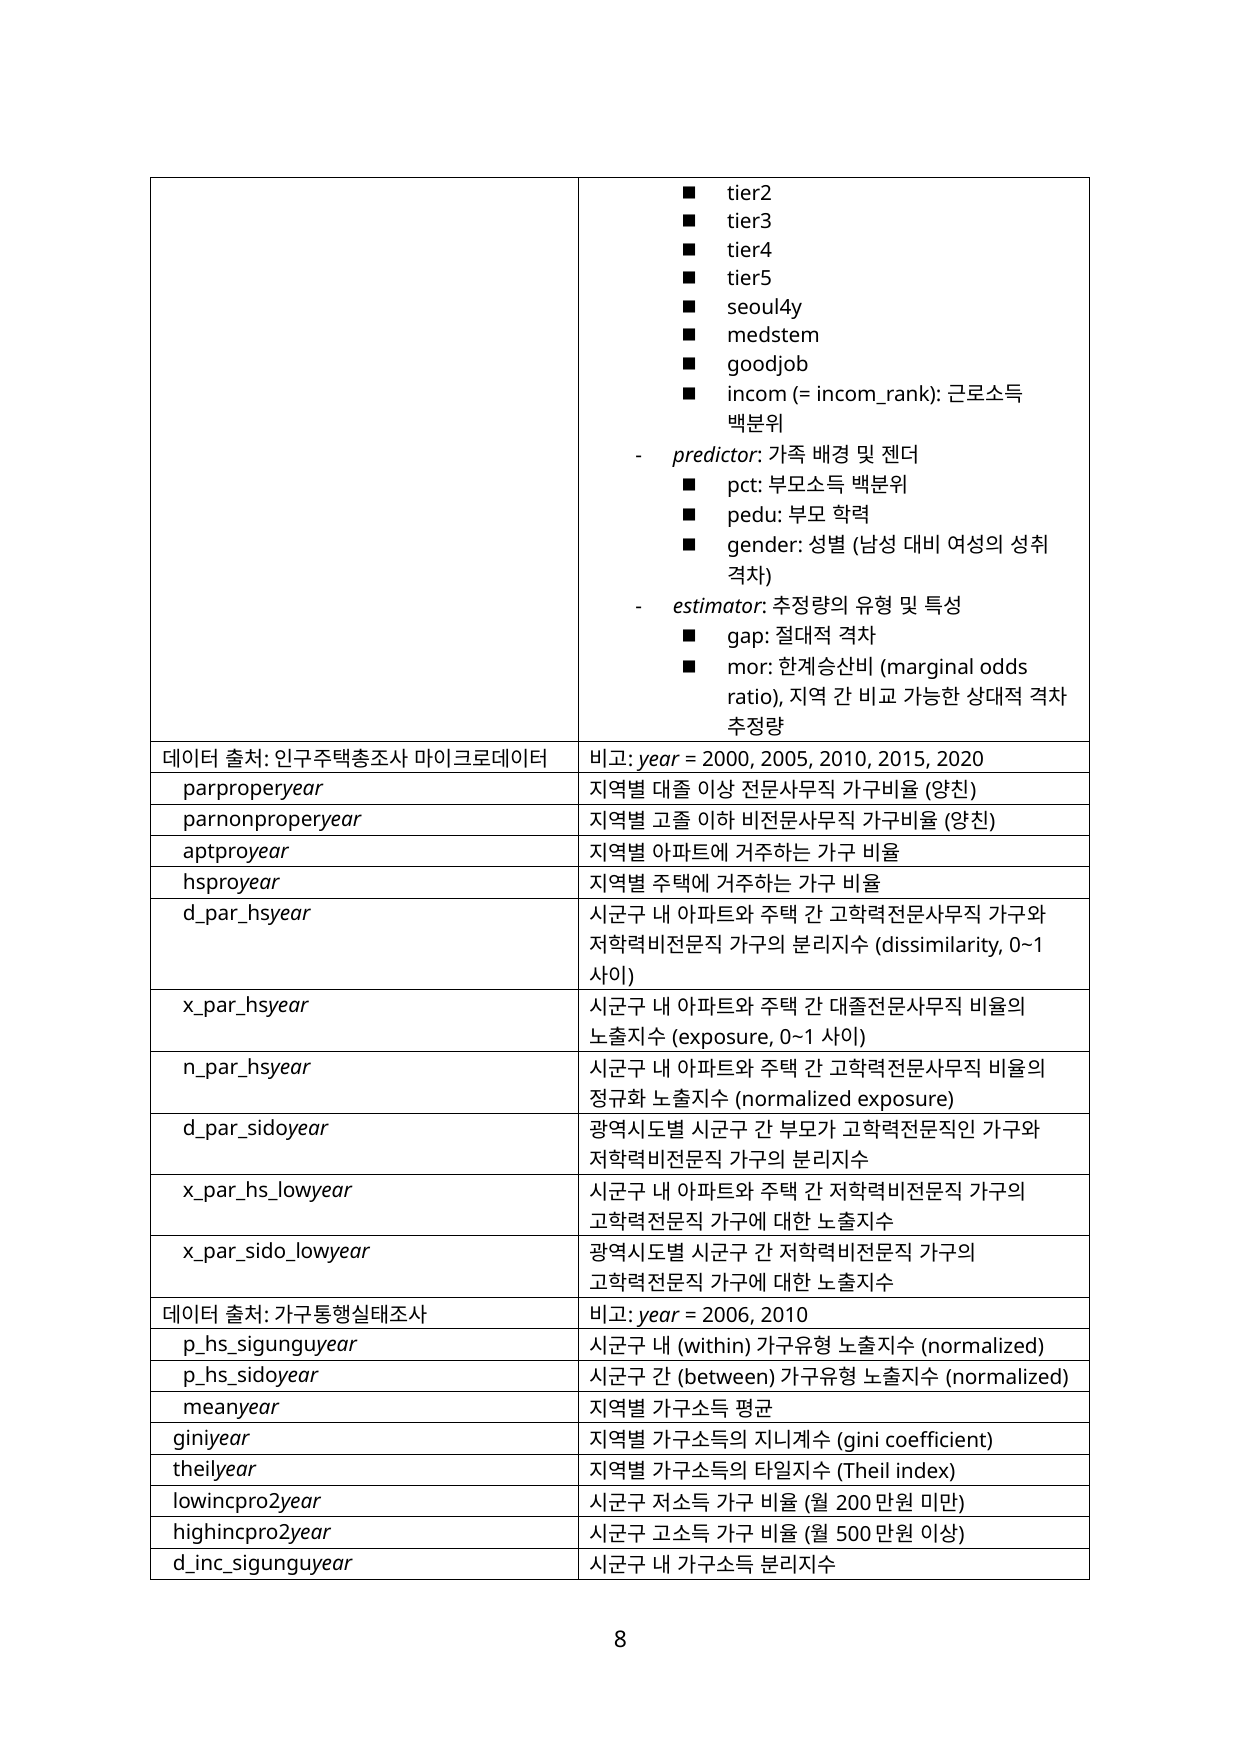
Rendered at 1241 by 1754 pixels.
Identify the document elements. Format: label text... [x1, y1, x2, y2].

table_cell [579, 178, 1089, 741]
table_cell 시군구 내 (within) 가구유형 노출지수 (normalized) [579, 1329, 1089, 1359]
table_cell 지역별 가구소득의 타일지수 (Theil index) [579, 1455, 1089, 1485]
table_cell x_par_sido_lowyear [151, 1236, 578, 1297]
table_cell lowincpro2year [151, 1486, 578, 1516]
table_cell 비고: year = 2006, 2010 [579, 1298, 1089, 1328]
table_cell parproperyear [151, 773, 578, 803]
table_cell 시군구 내 아파트와 주택 간 고학력전문사무직 가구와 저학력비전문직 가구의 분리지수 (dissimilarity, 0~1 사이) [579, 899, 1089, 989]
table_cell 지역별 아파트에 거주하는 가구 비율 [579, 836, 1089, 866]
table_cell 광역시도별 시군구 간 저학력비전문직 가구의 고학력전문직 가구에 대한 노출지수 [579, 1236, 1089, 1297]
table_cell 시군구 간 (between) 가구유형 노출지수 (normalized) [579, 1361, 1089, 1391]
table_cell theilyear [151, 1455, 578, 1485]
table_cell x_par_hs_lowyear [151, 1175, 578, 1235]
table_cell 데이터 출처: 인구주택총조사 마이크로데이터 [151, 742, 578, 772]
table_cell 지역별 가구소득의 지니계수 (gini coefficient) [579, 1423, 1089, 1453]
table_cell parnonproperyear [151, 805, 578, 835]
table_cell giniyear [151, 1423, 578, 1453]
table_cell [151, 178, 578, 741]
table_cell 시군구 내 가구소득 분리지수 [579, 1549, 1089, 1579]
table_cell aptproyear [151, 836, 578, 866]
table_cell d_par_sidoyear [151, 1114, 578, 1174]
table_cell p_hs_sidoyear [151, 1361, 578, 1391]
table_cell 광역시도별 시군구 간 부모가 고학력전문직인 가구와 저학력비전문직 가구의 분리지수 [579, 1114, 1089, 1174]
table_cell hsproyear [151, 867, 578, 897]
table_cell 지역별 고졸 이하 비전문사무직 가구비율 (양친) [579, 805, 1089, 835]
table_cell 지역별 가구소득 평균 [579, 1392, 1089, 1422]
table_cell 데이터 출처: 가구통행실태조사 [151, 1298, 578, 1328]
table_cell x_par_hsyear [151, 990, 578, 1051]
table_cell highincpro2year [151, 1517, 578, 1547]
table_cell n_par_hsyear [151, 1052, 578, 1112]
table_cell d_par_hsyear [151, 899, 578, 989]
table_cell 지역별 대졸 이상 전문사무직 가구비율 (양친) [579, 773, 1089, 803]
table_cell 지역별 주택에 거주하는 가구 비율 [579, 867, 1089, 897]
table_cell 시군구 저소득 가구 비율 (월 200만원 미만) [579, 1486, 1089, 1516]
table_cell 시군구 내 아파트와 주택 간 고학력전문사무직 비율의 정규화 노출지수 (normalized exposure) [579, 1052, 1089, 1112]
table_cell 시군구 고소득 가구 비율 (월 500만원 이상) [579, 1517, 1089, 1547]
table_cell p_hs_sigunguyear [151, 1329, 578, 1359]
table_cell 시군구 내 아파트와 주택 간 저학력비전문직 가구의 고학력전문직 가구에 대한 노출지수 [579, 1175, 1089, 1235]
table_cell d_inc_sigunguyear [151, 1549, 578, 1579]
table_cell meanyear [151, 1392, 578, 1422]
table_cell 비고: year = 2000, 2005, 2010, 2015, 2020 [579, 742, 1089, 772]
table_cell 시군구 내 아파트와 주택 간 대졸전문사무직 비율의 노출지수 (exposure, 0~1 사이) [579, 990, 1089, 1051]
